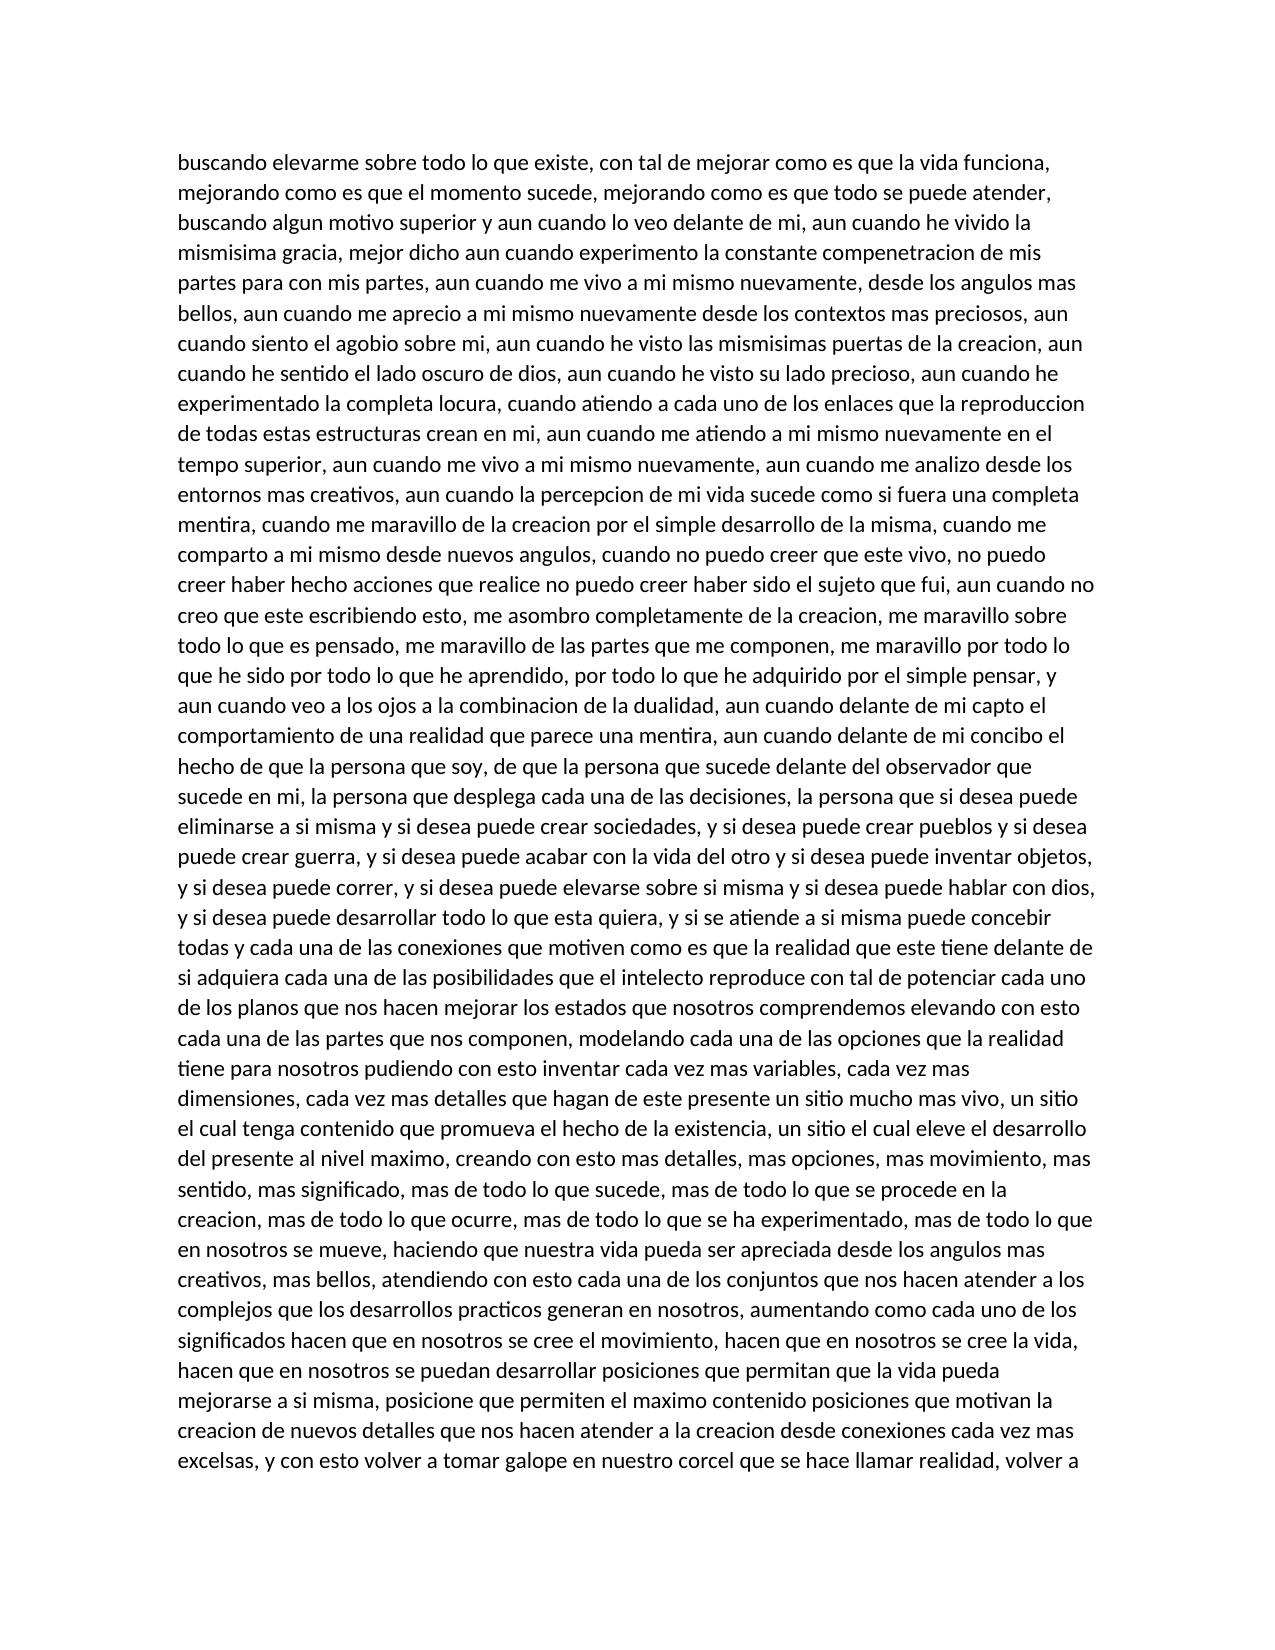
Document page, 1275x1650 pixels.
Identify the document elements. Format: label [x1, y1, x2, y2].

text [177, 148, 1098, 1474]
